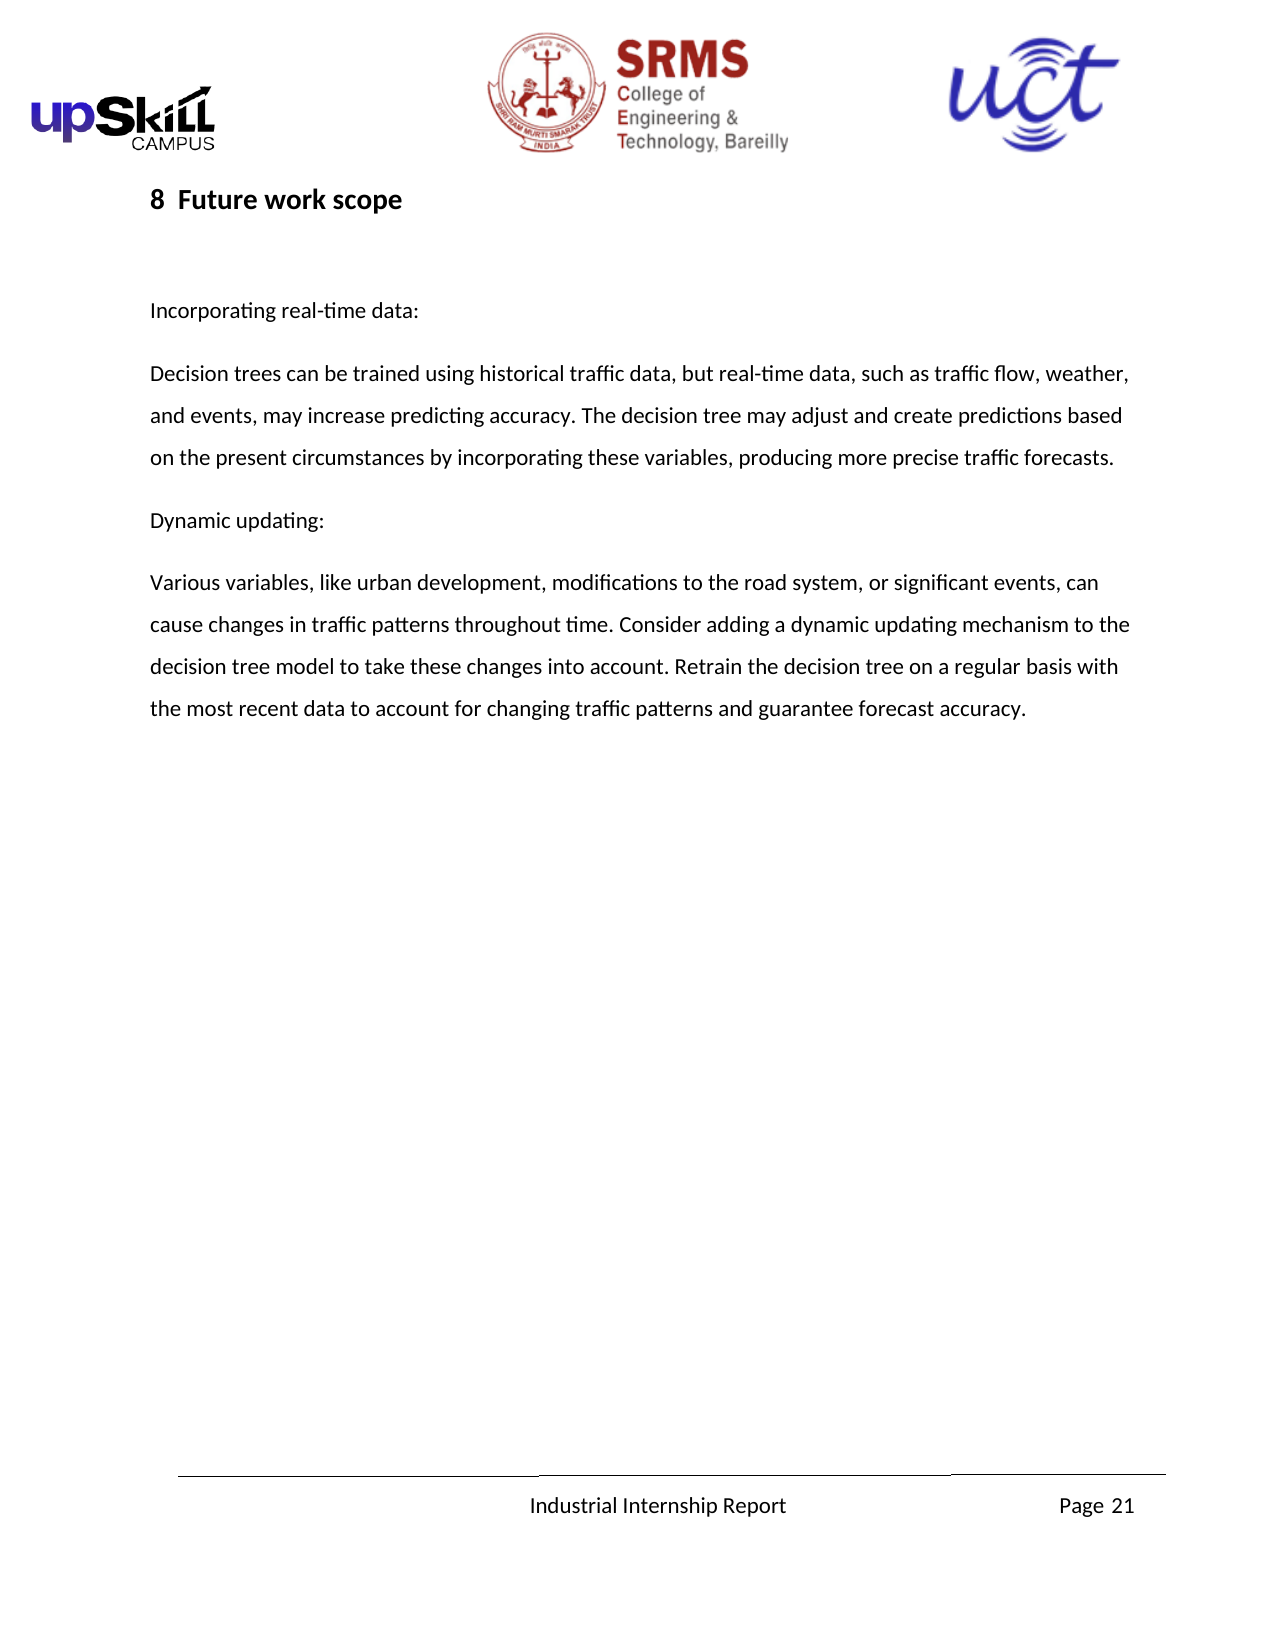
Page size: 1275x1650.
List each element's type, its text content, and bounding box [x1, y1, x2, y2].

text Various variables, like urban development, modifications to the road system, or significant events, can cause changes in traffic patterns throughout time. Consider adding a dynamic updating mechanism to the decision tree model to take these changes into account. Retrain the decision tree on a regular basis with the most recent data to account for changing traffic patterns and guarantee forecast accuracy. [150, 568, 1134, 722]
picture [946, 28, 1125, 154]
text Incorporating real-time data: [150, 296, 1134, 324]
text Dynamic updating: [150, 506, 1134, 534]
picture [0, 73, 246, 154]
text 8 Future work scope [150, 181, 1134, 217]
text Decision trees can be trained using historical traffic data, but real-time data, such as traffic flow, weather, and events, may increase predicting accuracy. The decision tree may adjust and create predictions based on the present circumstances by incorporating these variables, producing more precise traffic forecasts. [150, 359, 1134, 471]
picture [486, 30, 789, 154]
